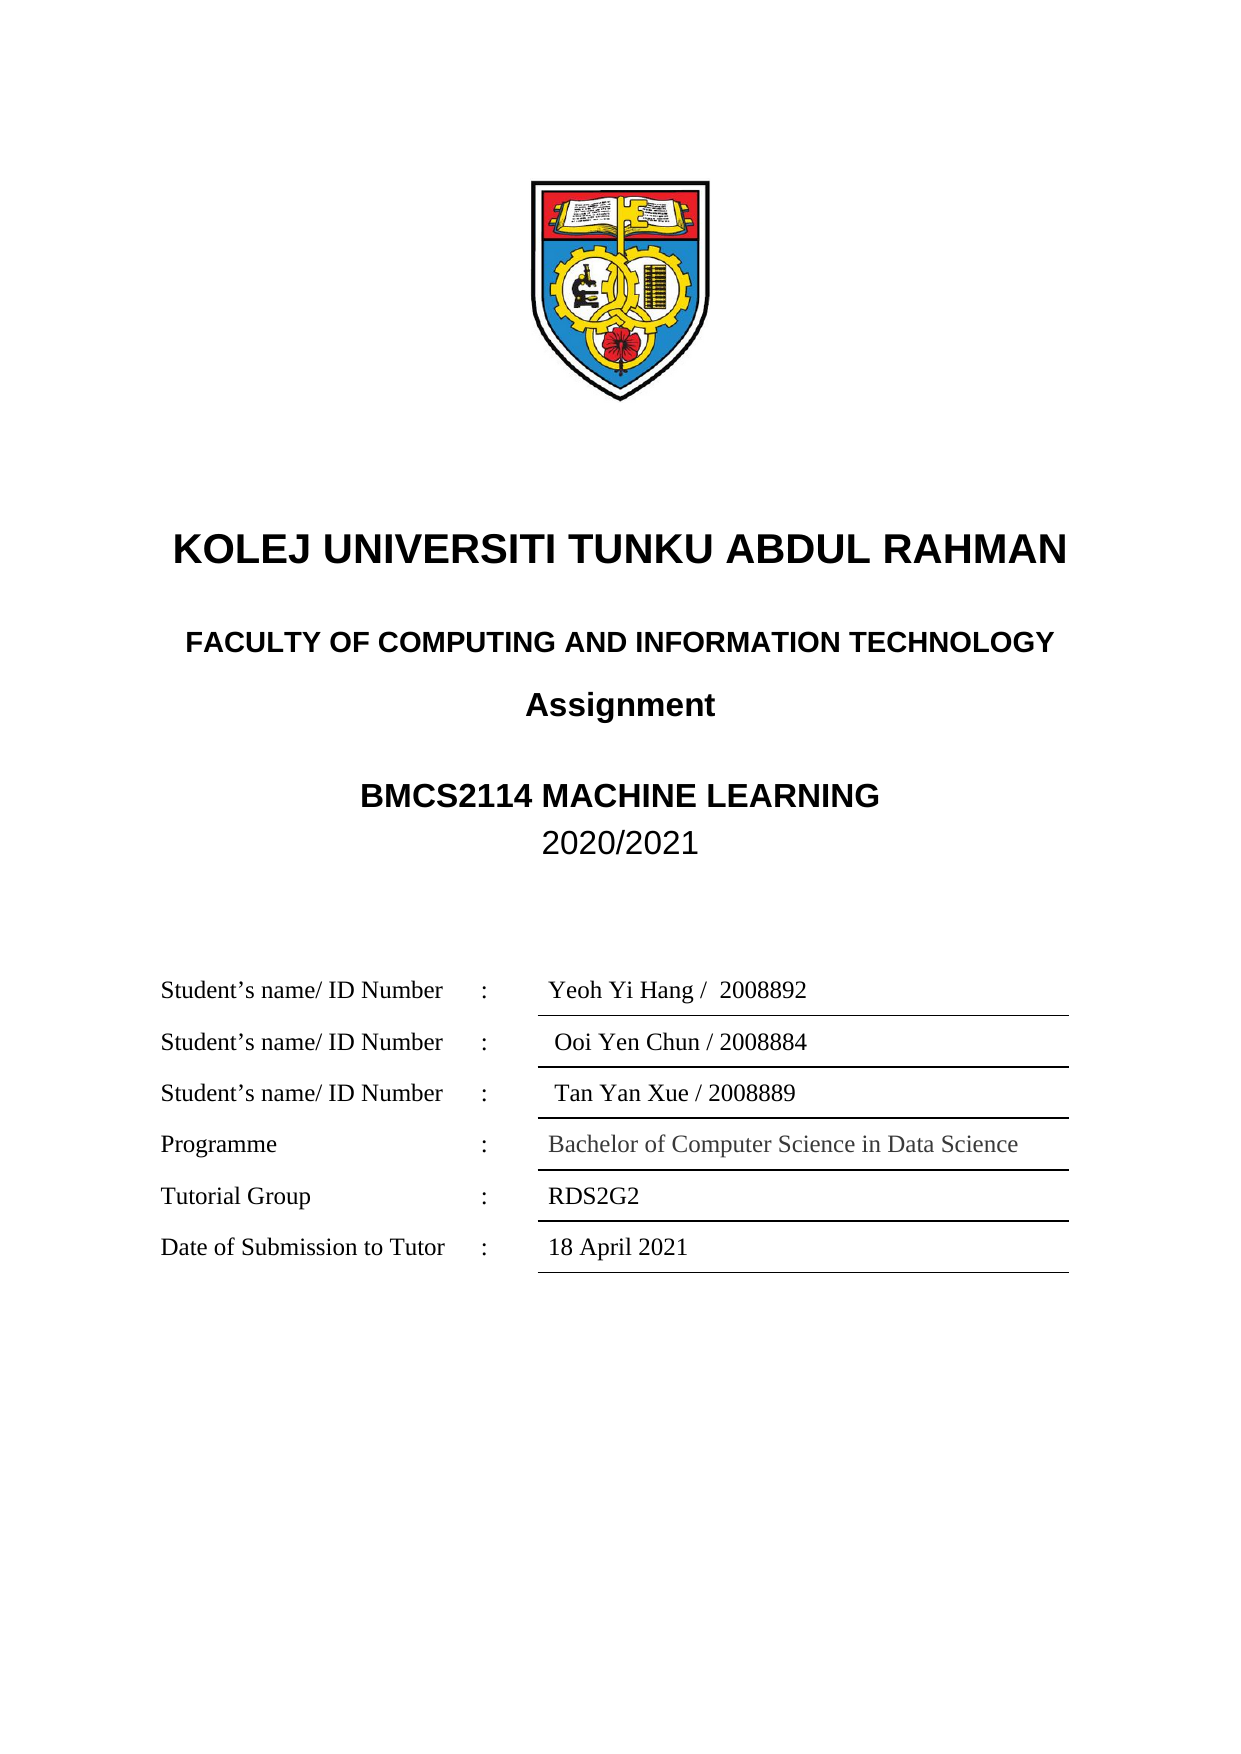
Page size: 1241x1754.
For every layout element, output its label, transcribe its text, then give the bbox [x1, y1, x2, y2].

table_cell Bachelor of Computer Science in Data Science [538, 1119, 1069, 1169]
text Assignment [150, 685, 1090, 724]
table_cell : [470, 1066, 537, 1117]
table_header Yeoh Yi Hang / 2008892 [538, 965, 1069, 1014]
picture [529, 178, 711, 403]
table_header : [470, 965, 537, 1014]
table_cell Tutorial Group [150, 1169, 470, 1220]
table_cell RDS2G2 [538, 1171, 1069, 1220]
text 2020/2021 [150, 823, 1090, 862]
text FACULTY OF COMPUTING AND INFORMATION TECHNOLOGY [150, 626, 1090, 659]
table_cell : [470, 1220, 537, 1271]
table_cell : [470, 1117, 537, 1169]
table_cell Ooi Yen Chun / 2008884 [538, 1016, 1069, 1066]
table_cell Date of Submission to Tutor [150, 1220, 470, 1271]
table_header Student’s name/ ID Number [150, 965, 470, 1014]
table_cell : [470, 1015, 537, 1066]
table_cell Student’s name/ ID Number [150, 1015, 470, 1066]
table_cell Programme [150, 1117, 470, 1169]
text KOLEJ UNIVERSITI TUNKU ABDUL RAHMAN [150, 525, 1090, 573]
text BMCS2114 MACHINE LEARNING [150, 777, 1090, 815]
table_cell 18 April 2021 [538, 1222, 1069, 1271]
table_cell Student’s name/ ID Number [150, 1066, 470, 1117]
table_cell Tan Yan Xue / 2008889 [538, 1068, 1069, 1117]
table_cell : [470, 1169, 537, 1220]
